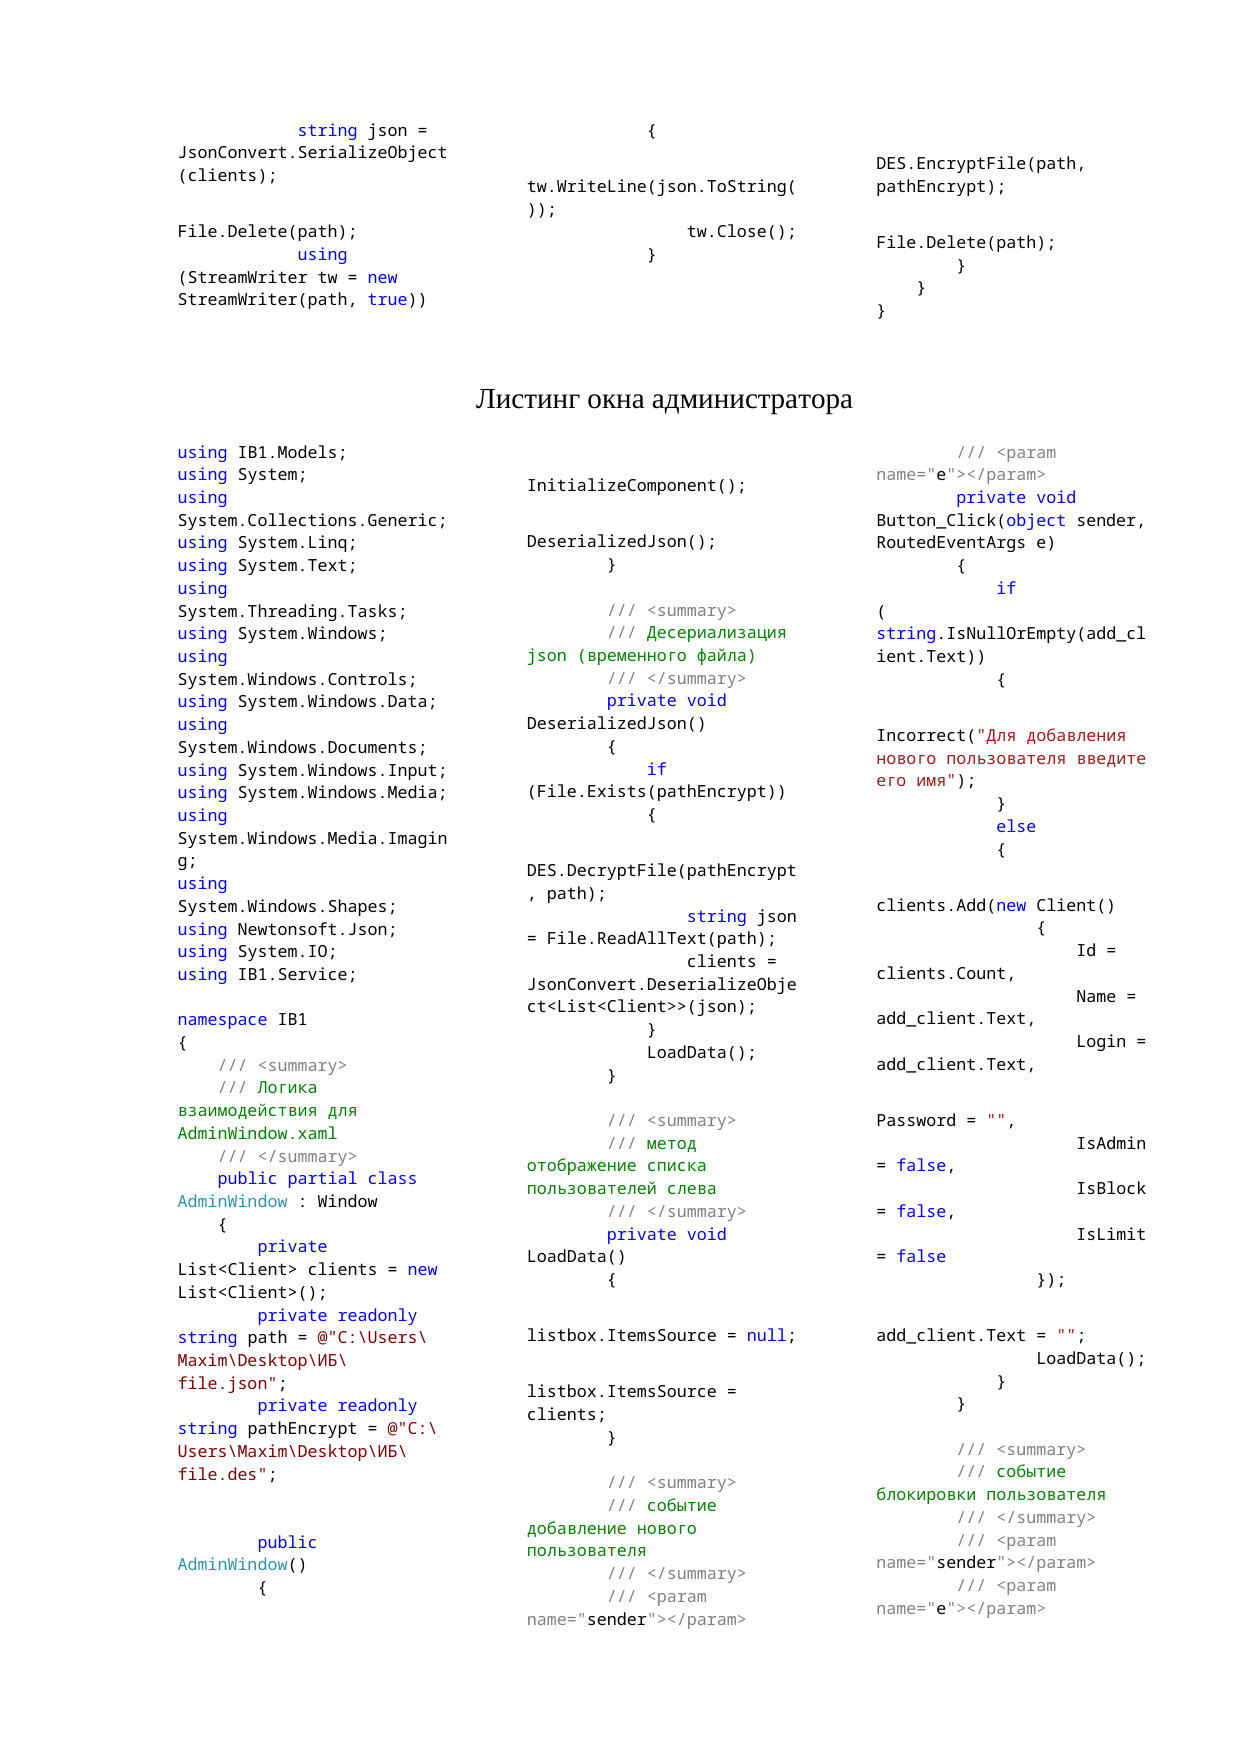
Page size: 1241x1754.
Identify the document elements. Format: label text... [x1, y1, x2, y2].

text IsBlock = false, [876, 1177, 1152, 1222]
text { [527, 1267, 802, 1290]
text /// </summary> [876, 1505, 1152, 1528]
text /// событие блокировки пользователя [876, 1460, 1152, 1505]
text } [876, 253, 1152, 276]
text { [876, 667, 1152, 690]
text using System.Windows; [177, 622, 453, 644]
text { [527, 734, 802, 757]
text clients.Add(new Client() [876, 860, 1152, 916]
text /// </summary> [527, 666, 802, 689]
text { [527, 802, 802, 825]
text } [527, 553, 802, 575]
text private void Button_Click(object sender, RoutedEventArgs e) [876, 486, 1152, 554]
text File.Delete(path); [876, 197, 1152, 253]
text using (StreamWriter tw = new StreamWriter(path, true)) [177, 242, 453, 311]
text } [527, 1063, 802, 1086]
text /// </summary> [527, 1199, 802, 1222]
text /// <summary> [527, 598, 802, 621]
text /// <param name="e"></param> [876, 440, 1152, 486]
text clients = JsonConvert.DeserializeObject<List<Client>>(json); [527, 949, 802, 1018]
text string json = JsonConvert.SerializeObject(clients); [177, 118, 453, 186]
text DES.DecryptFile(pathEncrypt, path); [527, 825, 802, 904]
text { [177, 1576, 453, 1598]
text /// <summary> [177, 1053, 453, 1076]
text tw.WriteLine(json.ToString()); [527, 141, 802, 220]
text }); [876, 1267, 1152, 1290]
text if (string.IsNullOrEmpty(add_client.Text)) [876, 576, 1152, 667]
text } [876, 276, 1152, 299]
text } [876, 1369, 1152, 1392]
text /// <summary> [527, 1471, 802, 1493]
text /// Десериализация json (временного файла) [527, 621, 802, 666]
text DeserializedJson(); [527, 496, 802, 553]
text Login = add_client.Text, [876, 1029, 1152, 1075]
text using System.Windows.Media; [177, 781, 453, 803]
text Name = add_client.Text, [876, 984, 1152, 1029]
text { [876, 837, 1152, 860]
text if (File.Exists(pathEncrypt)) [527, 757, 802, 802]
text using System.Threading.Tasks; [177, 576, 453, 622]
text } [527, 1425, 802, 1448]
text LoadData(); [527, 1040, 802, 1063]
text Id = clients.Count, [876, 939, 1152, 984]
text /// </summary> [177, 1144, 453, 1167]
text /// метод отображение списка пользователей слева [527, 1131, 802, 1199]
text File.Delete(path); [177, 186, 453, 242]
text using System.Windows.Media.Imaging; [177, 803, 453, 872]
text private void LoadData() [527, 1222, 802, 1267]
text DES.EncryptFile(path, pathEncrypt); [876, 118, 1152, 197]
text { [876, 916, 1152, 939]
text else [876, 814, 1152, 837]
text listbox.ItemsSource = null; [527, 1290, 802, 1346]
text using System.Windows.Controls; [177, 644, 453, 690]
text Incorrect("Для добавления нового пользователя введите его имя"); [876, 690, 1152, 792]
text namespace IB1 [177, 1008, 453, 1031]
text InitializeComponent(); [527, 440, 802, 496]
text } [876, 1392, 1152, 1414]
text /// </summary> [527, 1562, 802, 1584]
text using System.Collections.Generic; [177, 486, 453, 531]
text add_client.Text = ""; [876, 1290, 1152, 1346]
text } [876, 299, 1152, 321]
text /// <summary> [527, 1108, 802, 1131]
text { [527, 118, 802, 141]
text listbox.ItemsSource = clients; [527, 1346, 802, 1425]
text /// <param name="e"></param> [876, 1573, 1152, 1619]
text using System.Windows.Documents; [177, 713, 453, 758]
text private readonly string pathEncrypt = @"C:\Users\Maxim\Desktop\ИБ\file.des"; [177, 1394, 453, 1485]
text private List<Client> clients = new List<Client>(); [177, 1235, 453, 1303]
text using System.Windows.Input; [177, 758, 453, 781]
text Password = "", [876, 1075, 1152, 1131]
text tw.Close(); [527, 220, 802, 242]
text using System.Text; [177, 554, 453, 576]
text Листинг окна администратора [177, 381, 1152, 414]
text using IB1.Service; [177, 962, 453, 985]
text using System.Windows.Shapes; [177, 872, 453, 917]
text private void DeserializedJson() [527, 689, 802, 734]
text } [527, 1018, 802, 1040]
text IsAdmin = false, [876, 1131, 1152, 1177]
text /// <param name="sender"></param> [876, 1528, 1152, 1573]
text { [177, 1212, 453, 1235]
text using Newtonsoft.Json; [177, 917, 453, 940]
text IsLimit = false [876, 1222, 1152, 1267]
text public AdminWindow() [177, 1530, 453, 1576]
text using System; [177, 463, 453, 486]
text /// <summary> [876, 1437, 1152, 1460]
text /// Логика взаимодействия для AdminWindow.xaml [177, 1076, 453, 1144]
text using IB1.Models; [177, 440, 453, 463]
text using System.Linq; [177, 531, 453, 554]
text LoadData(); [876, 1346, 1152, 1369]
text using System.Windows.Data; [177, 690, 453, 713]
text /// <param name="sender"></param> [527, 1584, 802, 1630]
text string json = File.ReadAllText(path); [527, 904, 802, 949]
text /// событие добавление нового пользователя [527, 1493, 802, 1562]
text } [527, 242, 802, 265]
text { [177, 1031, 453, 1053]
text private readonly string path = @"C:\Users\Maxim\Desktop\ИБ\file.json"; [177, 1303, 453, 1394]
text { [876, 554, 1152, 576]
text } [876, 792, 1152, 814]
text public partial class AdminWindow : Window [177, 1167, 453, 1212]
text using System.IO; [177, 940, 453, 962]
